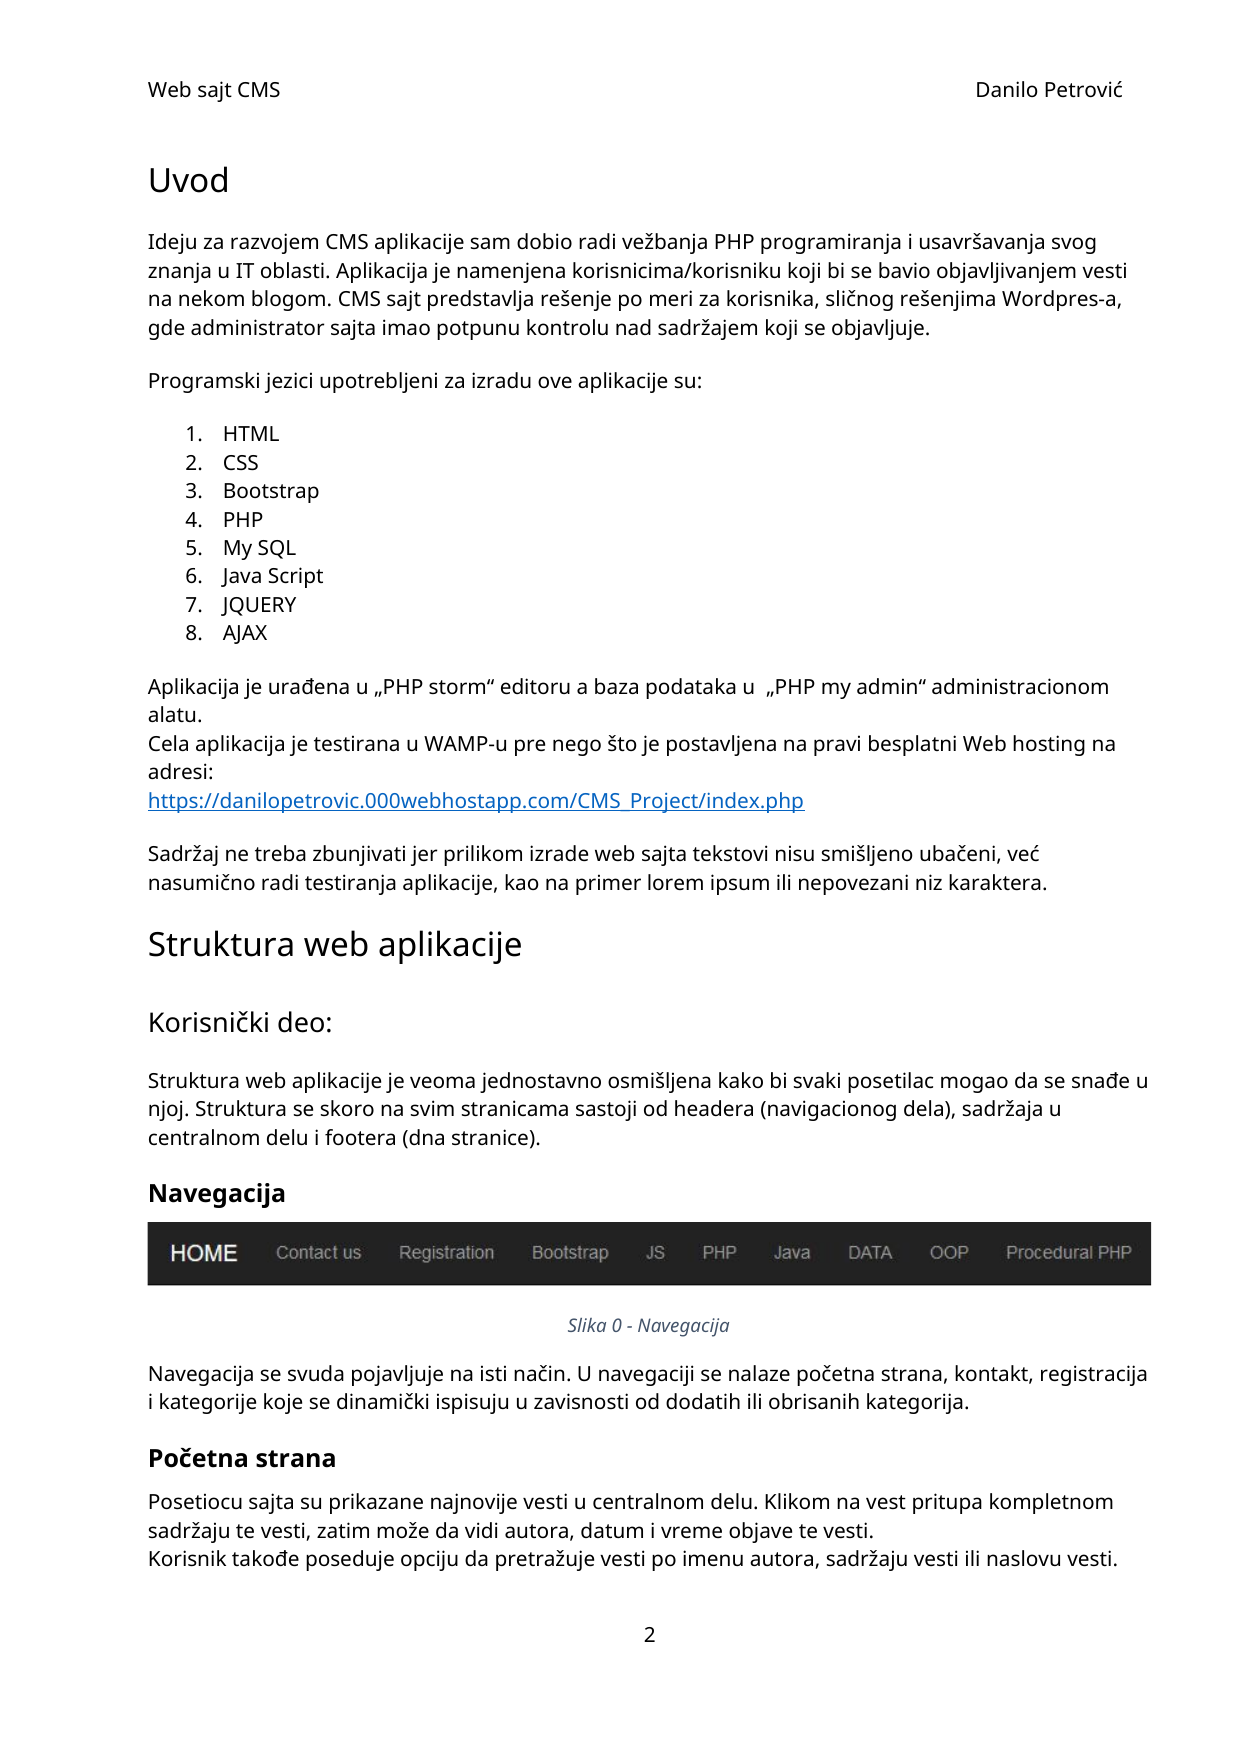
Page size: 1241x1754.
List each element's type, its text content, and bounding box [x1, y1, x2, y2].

list Java Script [185, 562, 1152, 590]
picture [147, 1222, 1152, 1288]
subtitle Struktura web aplikacije [148, 921, 1152, 966]
subtitle Početna strana [148, 1441, 1152, 1475]
list PHP [185, 505, 1152, 533]
subtitle Korisnički deo: [148, 1004, 1152, 1041]
text Ideju za razvojem CMS aplikacije sam dobio radi vežbanja PHP programiranja i usavršavanja svog znanja u IT oblasti. Aplikacija je namenjena korisnicima/korisniku koji bi se bavio objavljivanjem vesti na nekom blogom. CMS sajt predstavlja rešenje po meri za korisnika, sličnog rešenjima Wordpres-a, gde administrator sajta imao potpunu kontrolu nad sadržajem koji se objavljuje. [148, 227, 1152, 341]
text Slika 0 - Navegacija [148, 1313, 1152, 1338]
list Bootstrap [185, 476, 1152, 505]
list AJAX [185, 618, 1152, 647]
list HTML [185, 419, 1152, 448]
list CSS [185, 448, 1152, 476]
text Struktura web aplikacije je veoma jednostavno osmišljena kako bi svaki posetilac mogao da se snađe u njoj. Struktura se skoro na svim stranicama sastoji od headera (navigacionog dela), sadržaja u centralnom delu i footera (dna stranice). [148, 1066, 1152, 1151]
text Programski jezici upotrebljeni za izradu ove aplikacije su: [148, 366, 1152, 394]
text Sadržaj ne treba zbunjivati jer prilikom izrade web sajta tekstovi nisu smišljeno ubačeni, već nasumično radi testiranja aplikacije, kao na primer lorem ipsum ili nepovezani niz karaktera. [148, 839, 1152, 896]
subtitle Uvod [148, 157, 1152, 202]
subtitle Navegacija [148, 1176, 1152, 1210]
text Posetiocu sajta su prikazane najnovije vesti u centralnom delu. Klikom na vest pritupa kompletnom sadržaju te vesti, zatim može da vidi autora, datum i vreme objave te vesti. Korisnik takođe poseduje opciju da pretražuje vesti po imenu autora, sadržaju vesti ili naslovu vesti. [148, 1487, 1152, 1573]
text Aplikacija je urađena u „PHP storm“ editoru a baza podataka u „PHP my admin“ administracionom alatu. Cela aplikacija je testirana u WAMP-u pre nego što je postavljena na pravi besplatni Web hosting na adresi: https://danilopetrovic.000webhostapp.com/CMS_Project/index.php [148, 672, 1152, 814]
list My SQL [185, 533, 1152, 562]
text Navegacija se svuda pojavljuje na isti način. U navegaciji se nalaze početna strana, kontakt, registracija i kategorije koje se dinamički ispisuju u zavisnosti od dodatih ili obrisanih kategorija. [148, 1359, 1152, 1416]
list JQUERY [185, 590, 1152, 618]
